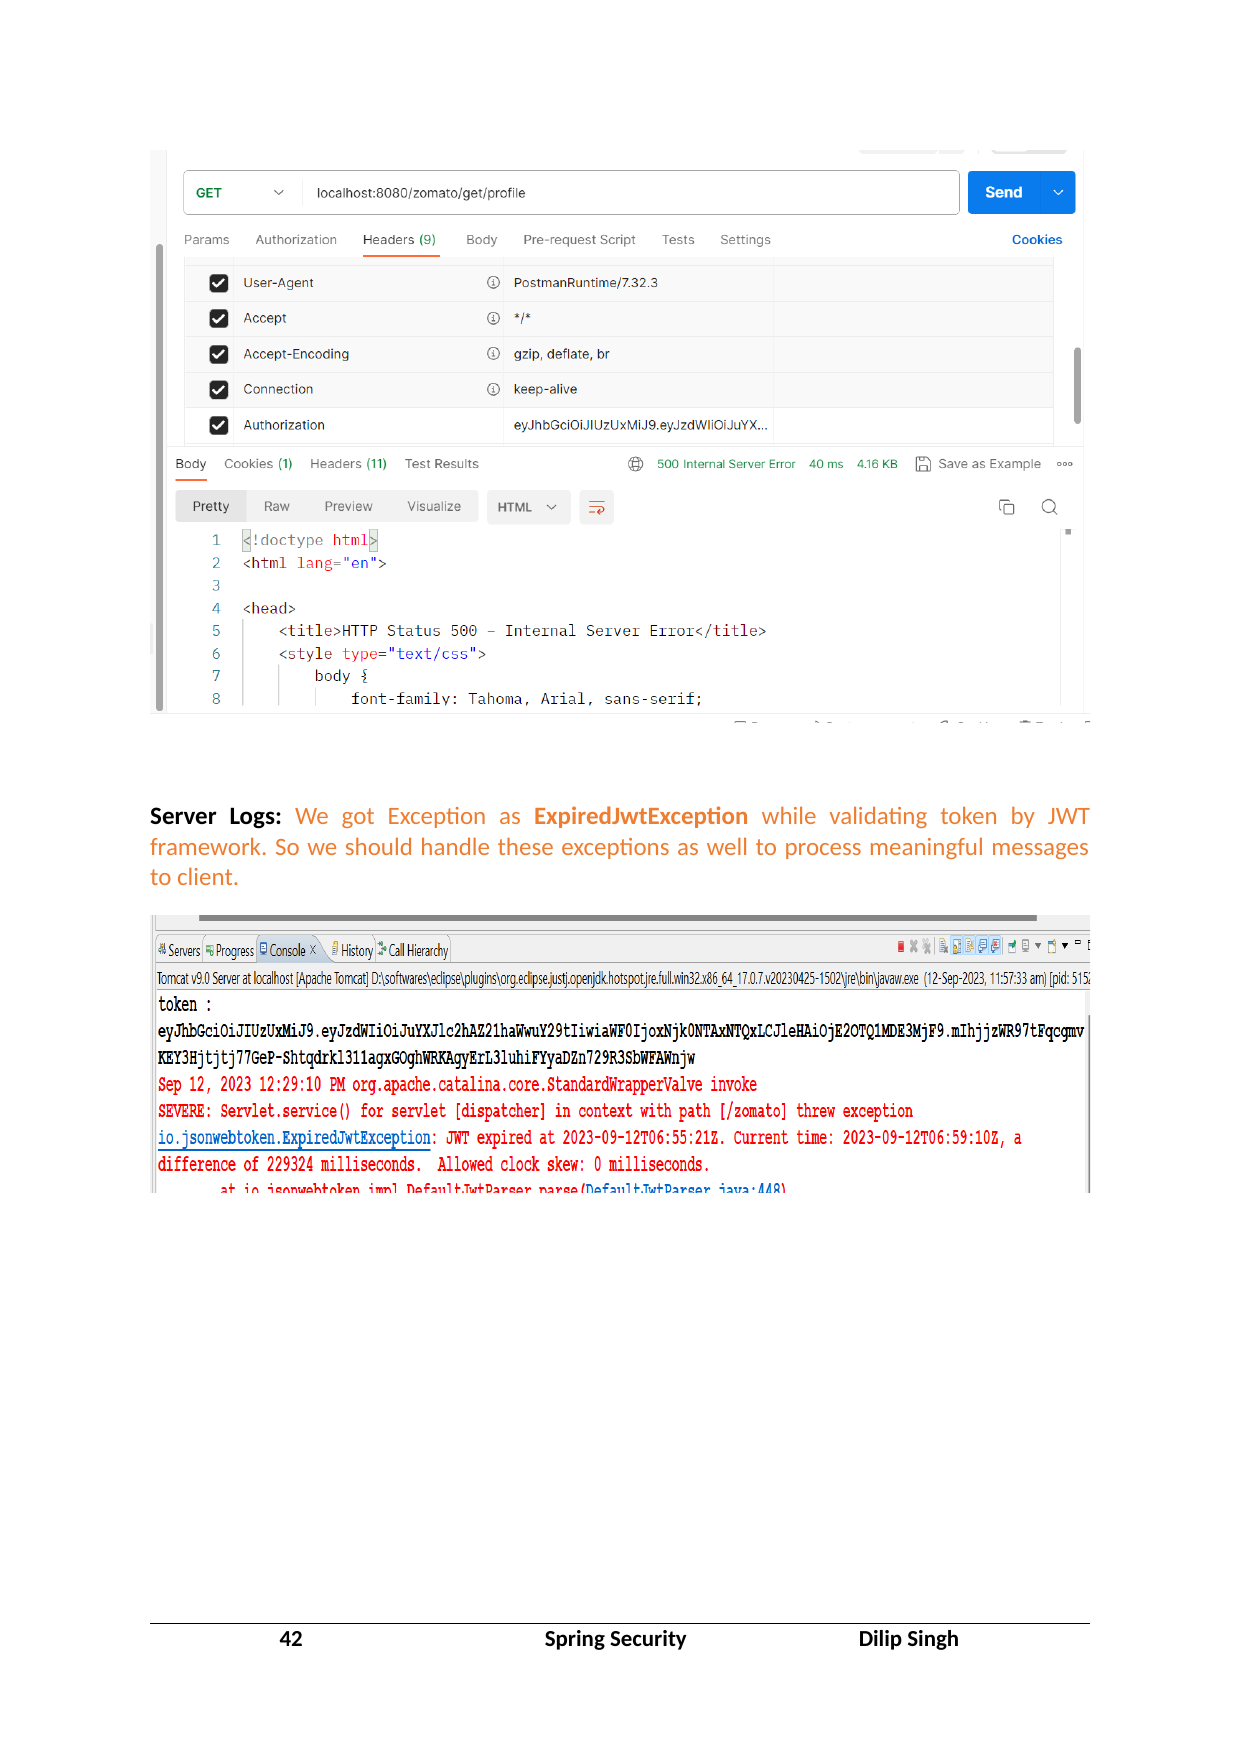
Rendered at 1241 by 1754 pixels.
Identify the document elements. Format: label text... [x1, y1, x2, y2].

picture [150, 915, 1091, 1193]
text Server Logs: We got Exception as ExpiredJwtException while validating token by JWT framework. So we should handle these exceptions as well to process meaningful messages to client. [150, 800, 1090, 892]
picture [150, 150, 1091, 723]
